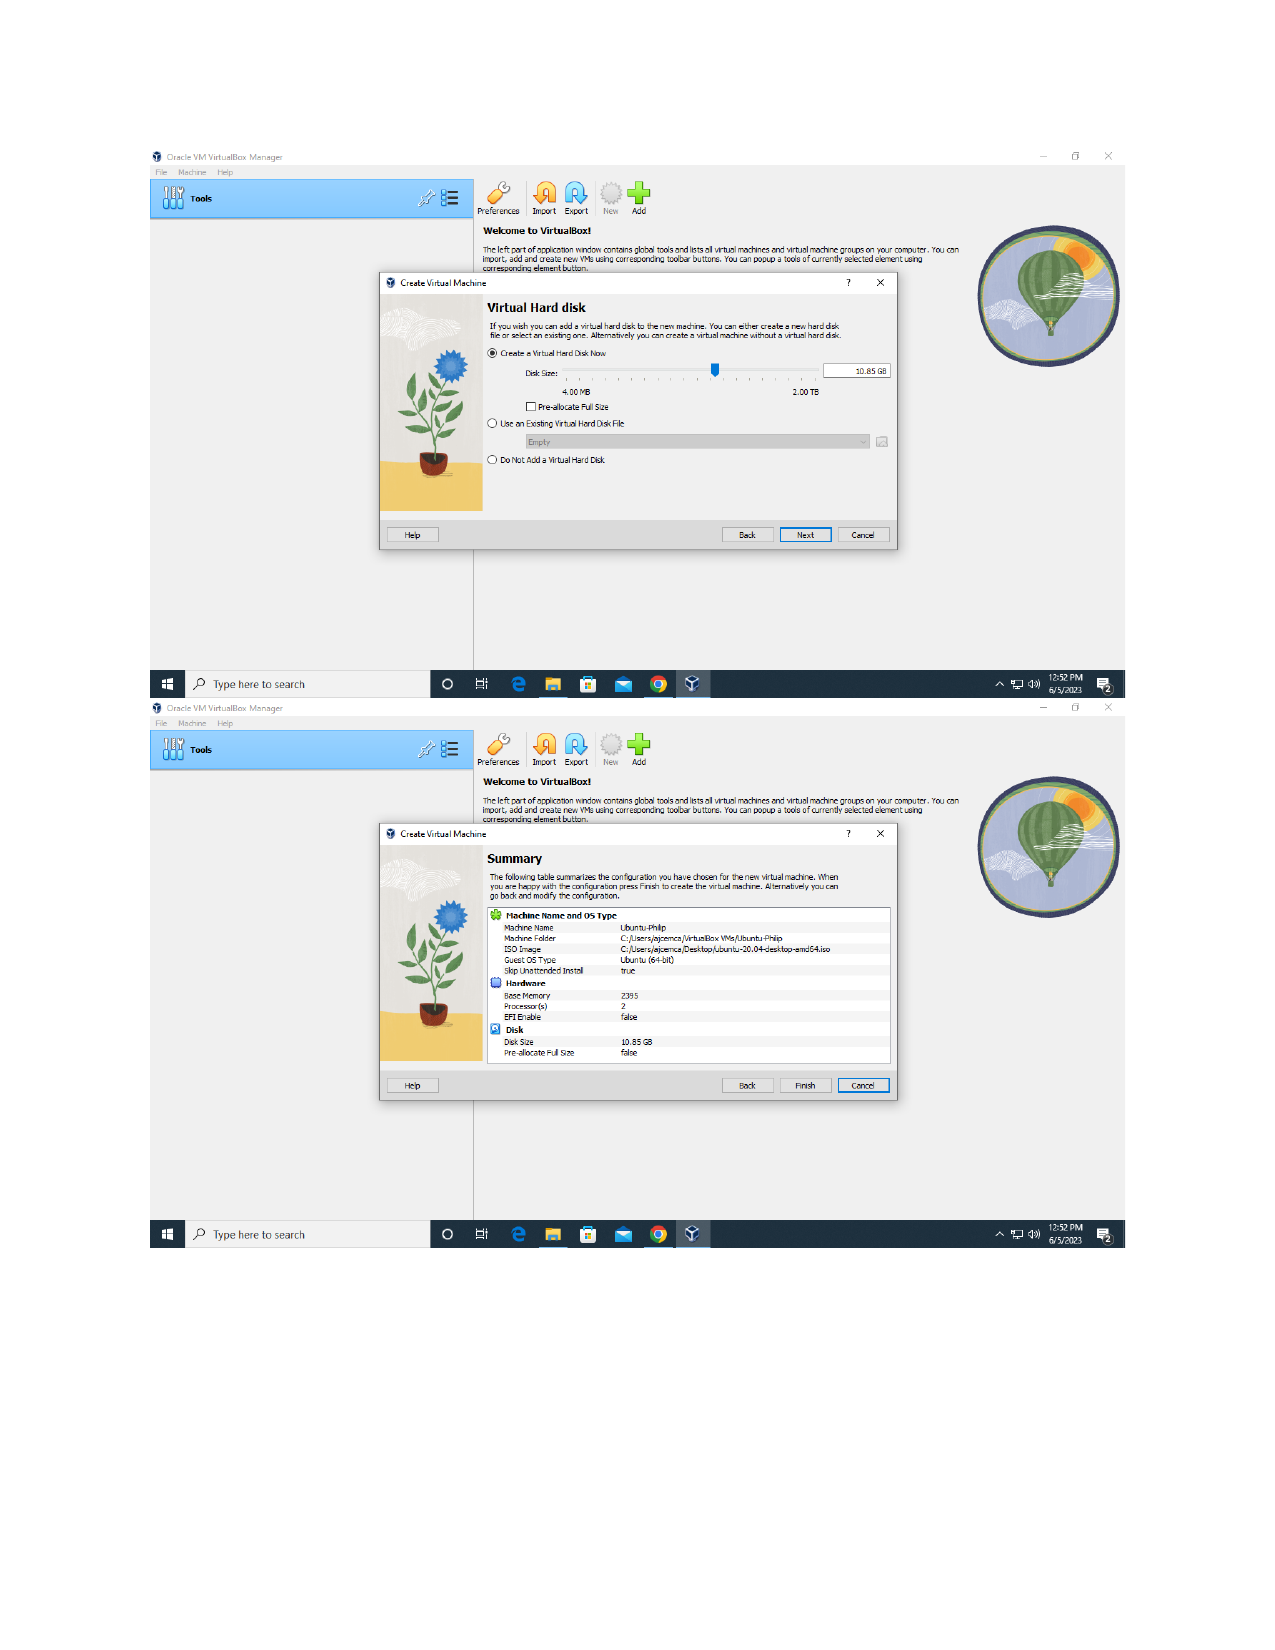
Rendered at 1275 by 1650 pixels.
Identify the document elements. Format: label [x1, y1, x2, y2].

picture [150, 701, 1125, 1248]
picture [150, 150, 1125, 698]
